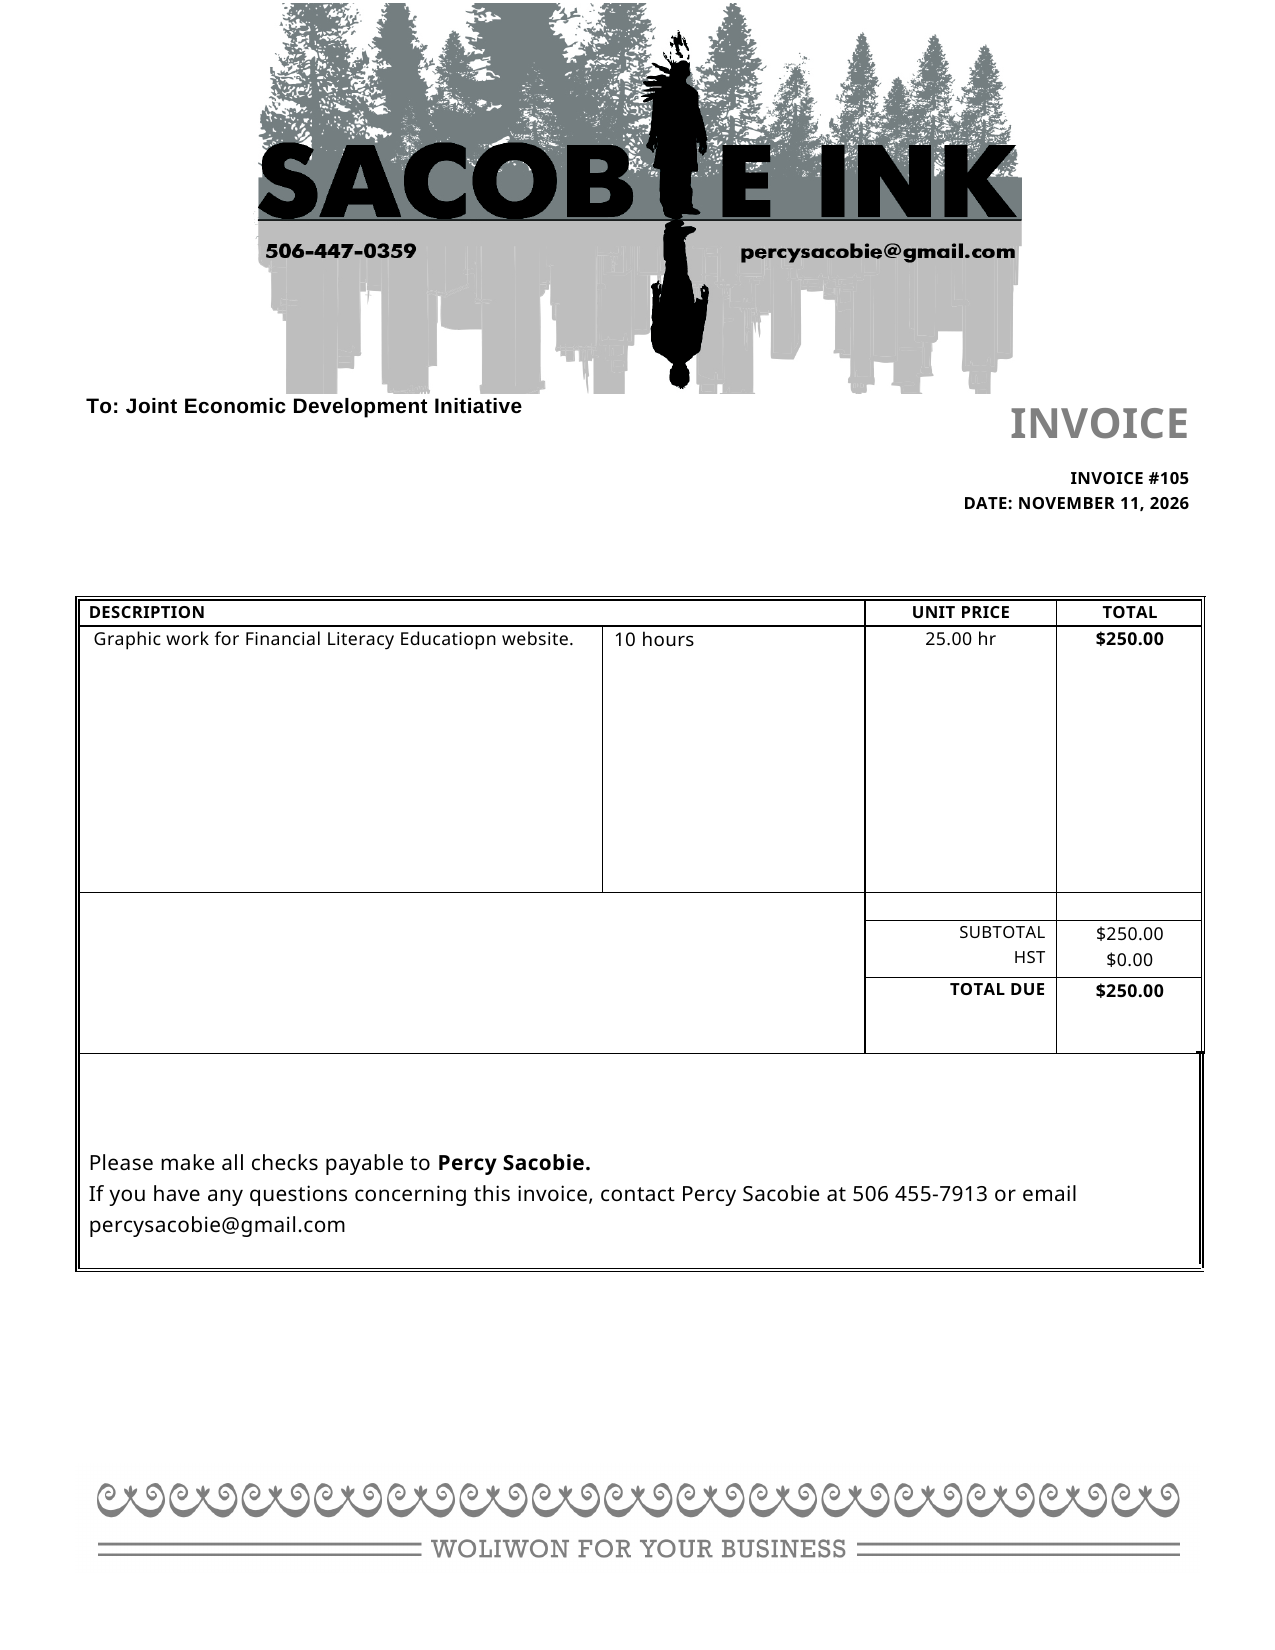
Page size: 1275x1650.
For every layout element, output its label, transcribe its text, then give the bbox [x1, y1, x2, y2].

table_cell Invoice #105 Date: April 20, 2018 [638, 455, 1200, 516]
table_cell Graphic work for Financial Literacy Educatiopn website. [80, 627, 602, 892]
table_header UNIT PRICE [866, 601, 1056, 625]
picture [253, 3, 1022, 394]
picture [75, 1463, 1200, 1573]
table_header DESCRIPTION [80, 601, 864, 625]
table_cell $250.00 [1057, 978, 1201, 1052]
table_cell TOTAL due [866, 978, 1056, 1052]
table_header TOTAL [1057, 601, 1201, 625]
table_header To: Joint Economic Development Initiative [75, 394, 638, 516]
table_cell $250.00 [1057, 627, 1201, 892]
table_cell SUBTOTAL HST [866, 921, 1056, 976]
table_cell Please make all checks payable to Percy Sacobie. If you have any questions concerning this invoice, contact Percy Sacobie at 506 455-7913 or email percysacobie@gmail.com [80, 1054, 1201, 1268]
table_cell 10 hours [603, 627, 864, 892]
table_header INVOICE [638, 394, 1200, 455]
table_cell $250.00 $0.00 [1057, 921, 1201, 976]
table_cell 25.00 hr [866, 627, 1056, 892]
table_cell [866, 893, 1056, 919]
table_cell [1057, 893, 1201, 919]
table_cell [80, 893, 864, 1052]
